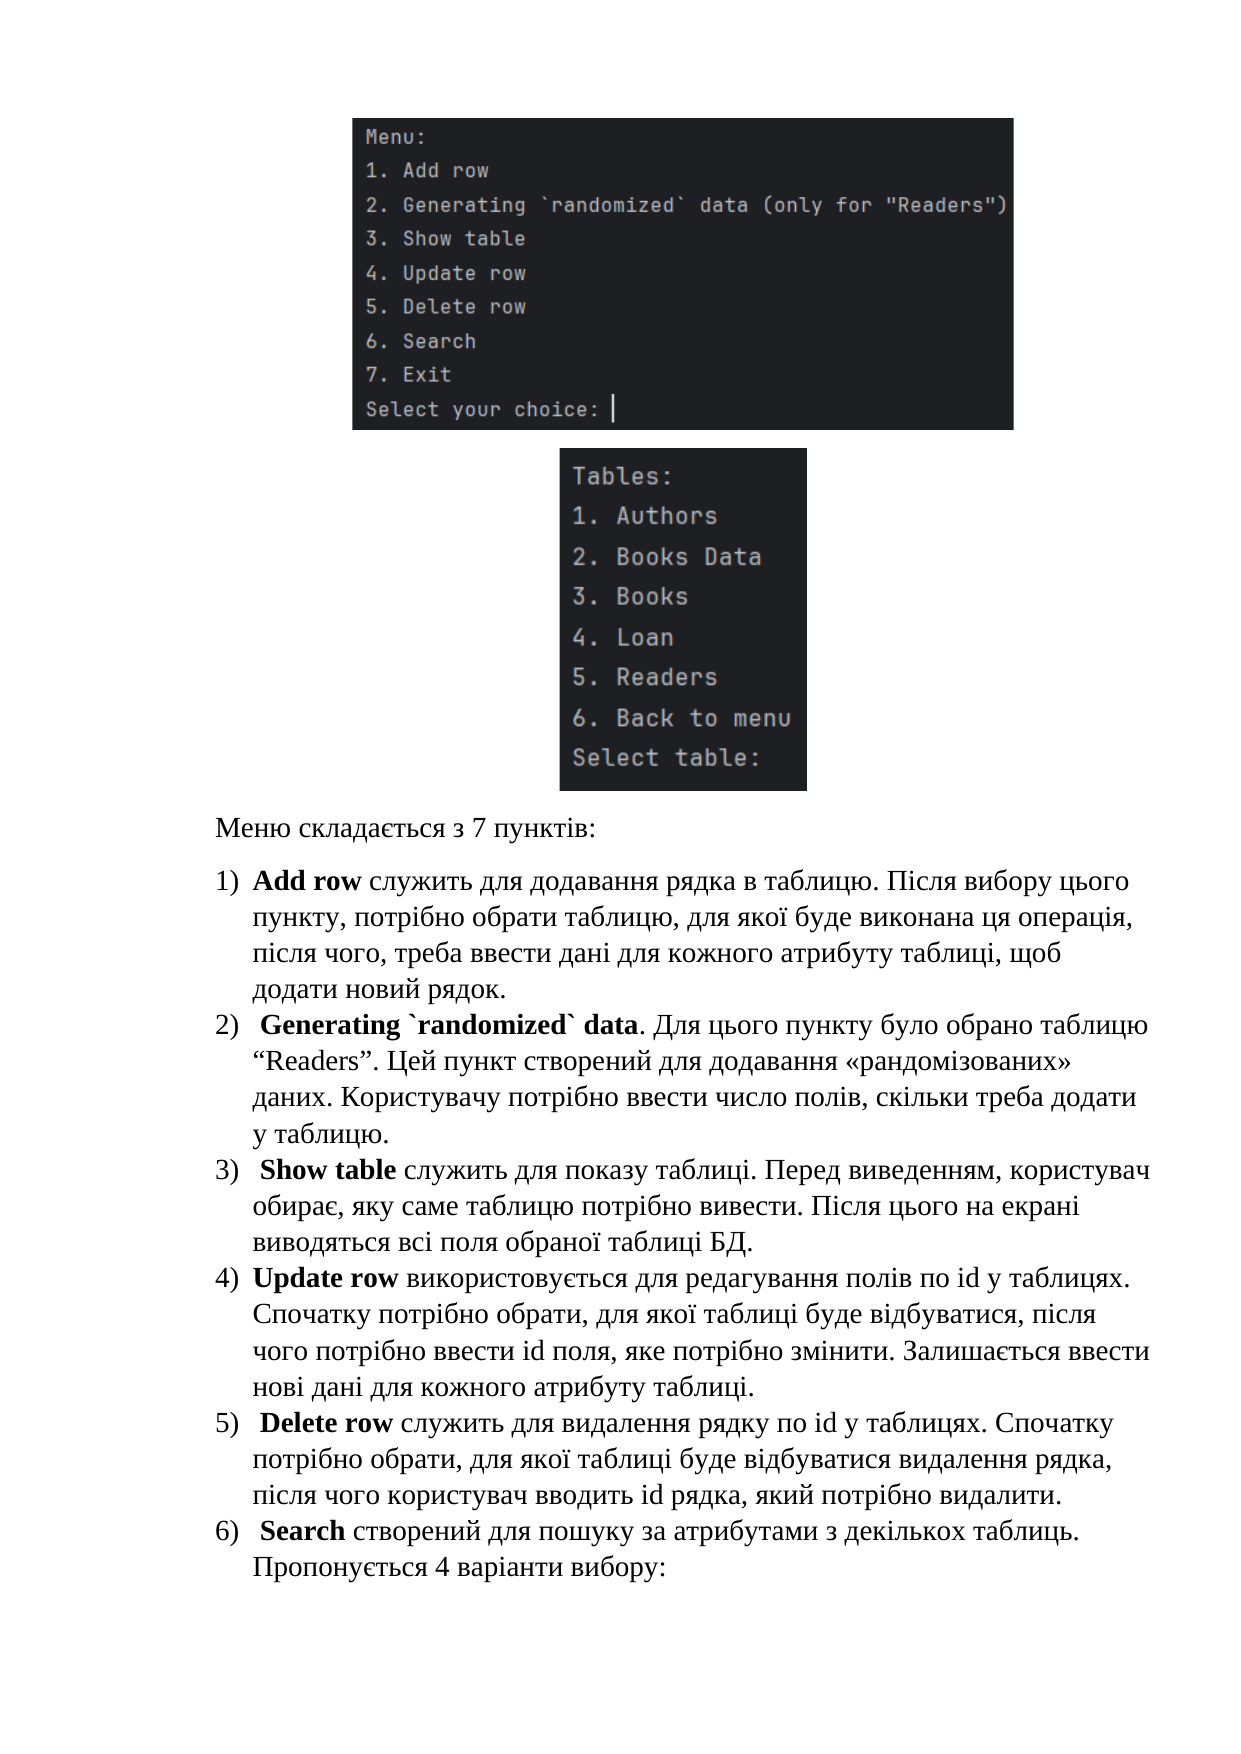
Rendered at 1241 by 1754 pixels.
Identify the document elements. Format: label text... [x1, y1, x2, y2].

text Меню складається з 7 пунктів: [177, 810, 1152, 843]
list Add row служить для додавання рядка в таблицю. Після вибору цього пункту, потрібно обрати таблицю, для якої буде виконана ця операція, після чого, треба ввести дані для кожного атрибуту таблиці, щоб додати новий рядок. [215, 863, 1152, 1005]
picture [352, 118, 1014, 430]
list Generating `randomized` data. Для цього пункту було обрано таблицю “Readers”. Цей пункт створений для додавання «рандомізованих» даних. Користувачу потрібно ввести число полів, скільки треба додати у таблицю. [215, 1007, 1152, 1149]
list Delete row служить для видалення рядку по id у таблицях. Спочатку потрібно обрати, для якої таблиці буде відбуватися видалення рядка, після чого користувач вводить id рядка, який потрібно видалити. [215, 1405, 1152, 1511]
picture [559, 448, 807, 791]
list Search створений для пошуку за атрибутами з декількох таблиць. Пропонується 4 варіанти вибору: [215, 1513, 1152, 1583]
list Show table служить для показу таблиці. Перед виведенням, користувач обирає, яку саме таблицю потрібно вивести. Після цього на екрані виводяться всі поля обраної таблиці БД. [215, 1152, 1152, 1258]
list Update row використовується для редагування полів по id у таблицях. Спочатку потрібно обрати, для якої таблиці буде відбуватися, після чого потрібно ввести id поля, яке потрібно змінити. Залишається ввести нові дані для кожного атрибуту таблиці. [215, 1260, 1152, 1402]
